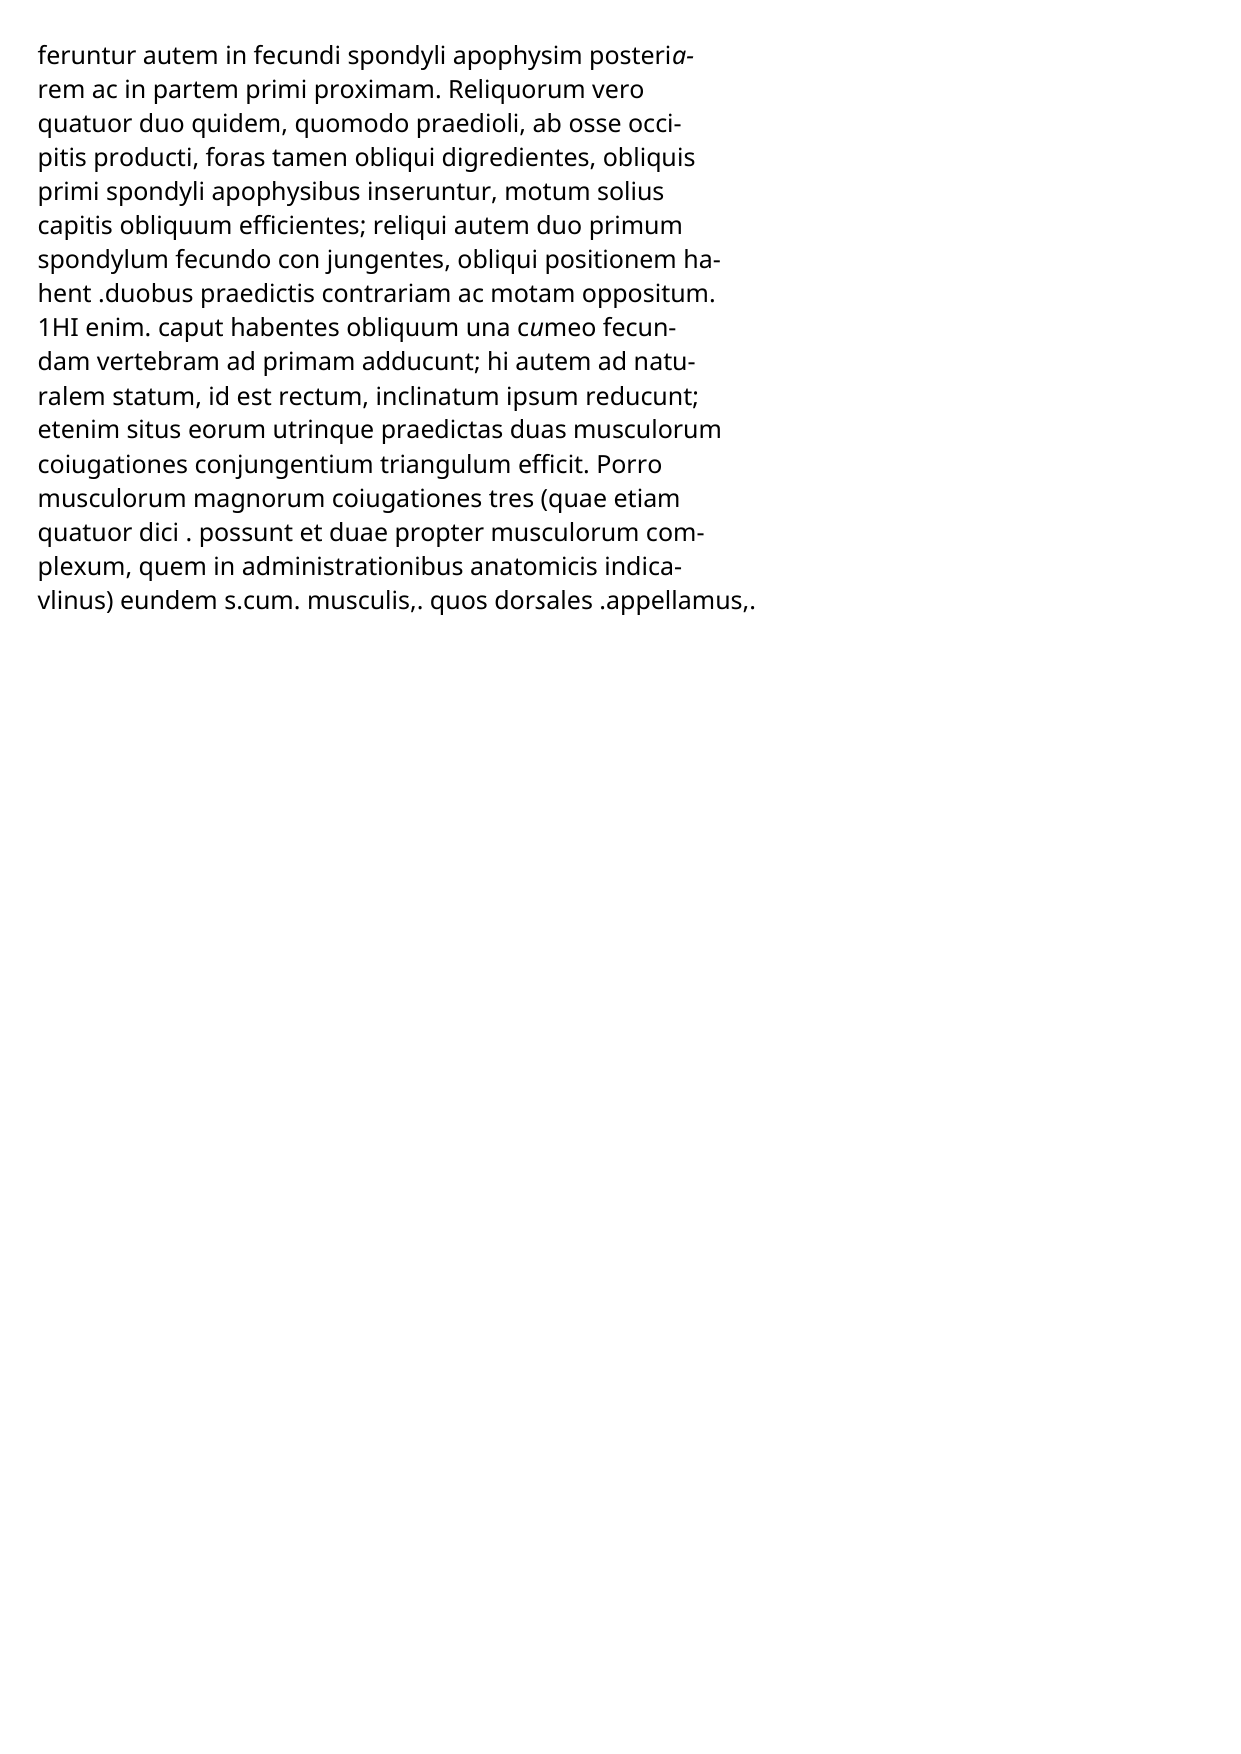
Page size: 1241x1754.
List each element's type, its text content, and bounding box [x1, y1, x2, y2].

text feruntur autem in fecundi spondyli apophysim posteria- rem ac in partem primi proximam. Reliquorum vero quatuor duo quidem, quomodo praedioli, ab osse occi- pitis producti, foras tamen obliqui digredientes, obliquis primi spondyli apophysibus inseruntur, motum solius capitis obliquum efficientes; reliqui autem duo primum spondylum fecundo con jungentes, obliqui positionem ha- hent .duobus praedictis contrariam ac motam oppositum. 1HI enim. caput habentes obliquum una cumeo fecun- dam vertebram ad primam adducunt; hi autem ad natu- ralem statum, id est rectum, inclinatum ipsum reducunt; etenim situs eorum utrinque praedictas duas musculorum coiugationes conjungentium triangulum efficit. Porro musculorum magnorum coiugationes tres (quae etiam quatuor dici . possunt et duae propter musculorum com- plexum, quem in administrationibus anatomicis indica- vlinus) eundem s.cum. musculis,. quos dorsales .appellamus,. [37, 37, 1203, 617]
